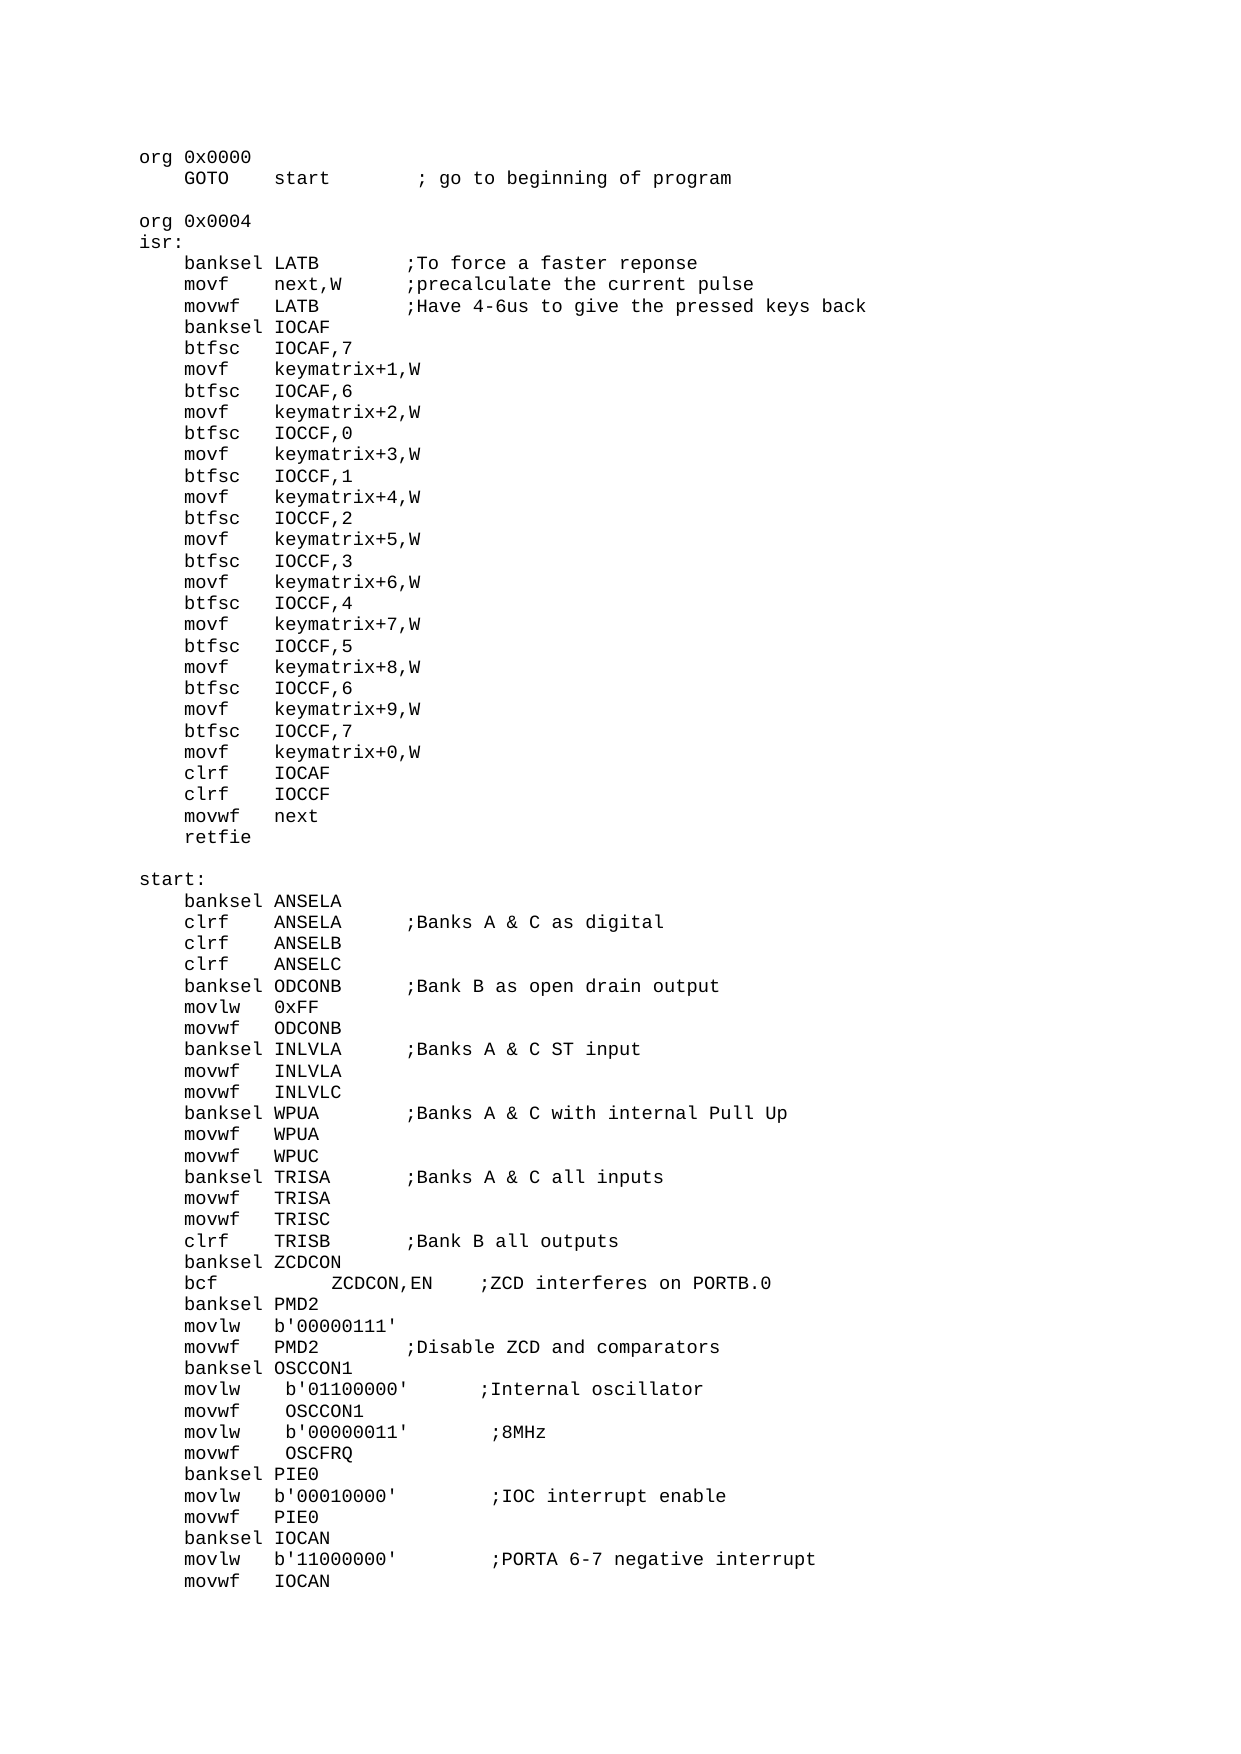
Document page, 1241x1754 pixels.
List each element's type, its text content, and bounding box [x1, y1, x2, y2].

text movwf next [139, 806, 1101, 828]
text org 0x0004 [139, 211, 1101, 233]
text movf keymatrix+2,W [139, 403, 1101, 424]
text movf keymatrix+8,W [139, 658, 1101, 679]
text clrf TRISB ;Bank B all outputs [139, 1231, 1101, 1253]
text movlw b'00010000' ;IOC interrupt enable [139, 1486, 1101, 1508]
text movlw b'11000000' ;PORTA 6-7 negative interrupt [139, 1550, 1101, 1571]
text movlw 0xFF [139, 998, 1101, 1019]
text movwf PIE0 [139, 1508, 1101, 1529]
text movf keymatrix+6,W [139, 573, 1101, 594]
text movwf TRISC [139, 1210, 1101, 1231]
text retfie [139, 828, 1101, 849]
text banksel ZCDCON [139, 1253, 1101, 1274]
text movwf WPUA [139, 1125, 1101, 1146]
text banksel PMD2 [139, 1295, 1101, 1316]
text btfsc IOCCF,0 [139, 424, 1101, 445]
text clrf ANSELB [139, 934, 1101, 955]
text clrf IOCCF [139, 785, 1101, 806]
text banksel WPUA ;Banks A & C with internal Pull Up [139, 1104, 1101, 1125]
text movf keymatrix+0,W [139, 743, 1101, 764]
text movwf LATB ;Have 4-6us to give the pressed keys back [139, 296, 1101, 318]
text banksel IOCAN [139, 1529, 1101, 1550]
text movf keymatrix+5,W [139, 530, 1101, 551]
text btfsc IOCCF,7 [139, 721, 1101, 743]
text banksel PIE0 [139, 1465, 1101, 1486]
text banksel TRISA ;Banks A & C all inputs [139, 1168, 1101, 1189]
text movwf PMD2 ;Disable ZCD and comparators [139, 1338, 1101, 1359]
text bcf ZCDCON,EN ;ZCD interferes on PORTB.0 [139, 1274, 1101, 1295]
text banksel ANSELA [139, 891, 1101, 913]
text movlw b'00000011' ;8MHz [139, 1423, 1101, 1444]
text clrf ANSELC [139, 955, 1101, 976]
text movf keymatrix+3,W [139, 445, 1101, 466]
text clrf ANSELA ;Banks A & C as digital [139, 913, 1101, 934]
text banksel OSCCON1 [139, 1359, 1101, 1380]
text movwf INLVLA [139, 1061, 1101, 1083]
text movwf OSCCON1 [139, 1401, 1101, 1423]
text movwf IOCAN [139, 1571, 1101, 1593]
text isr: [139, 233, 1101, 254]
text movlw b'01100000' ;Internal oscillator [139, 1380, 1101, 1401]
text movwf OSCFRQ [139, 1444, 1101, 1465]
text banksel INLVLA ;Banks A & C ST input [139, 1040, 1101, 1061]
text btfsc IOCCF,5 [139, 636, 1101, 658]
text btfsc IOCCF,4 [139, 594, 1101, 615]
text movwf WPUC [139, 1146, 1101, 1168]
text movf keymatrix+1,W [139, 360, 1101, 381]
text start: [139, 870, 1101, 891]
text btfsc IOCCF,1 [139, 466, 1101, 488]
text movf keymatrix+4,W [139, 488, 1101, 509]
text GOTO start ; go to beginning of program [139, 169, 1101, 190]
text btfsc IOCAF,6 [139, 381, 1101, 403]
text org 0x0000 [139, 148, 1101, 169]
text btfsc IOCCF,2 [139, 509, 1101, 530]
text movwf ODCONB [139, 1019, 1101, 1040]
text movf keymatrix+7,W [139, 615, 1101, 636]
text movf next,W ;precalculate the current pulse [139, 275, 1101, 296]
text movf keymatrix+9,W [139, 700, 1101, 721]
text clrf IOCAF [139, 764, 1101, 785]
text btfsc IOCCF,3 [139, 551, 1101, 573]
text banksel IOCAF [139, 318, 1101, 339]
text movwf TRISA [139, 1189, 1101, 1210]
text movwf INLVLC [139, 1083, 1101, 1104]
text banksel LATB ;To force a faster reponse [139, 254, 1101, 275]
text banksel ODCONB ;Bank B as open drain output [139, 976, 1101, 998]
text movlw b'00000111' [139, 1316, 1101, 1338]
text btfsc IOCCF,6 [139, 679, 1101, 700]
text btfsc IOCAF,7 [139, 339, 1101, 360]
